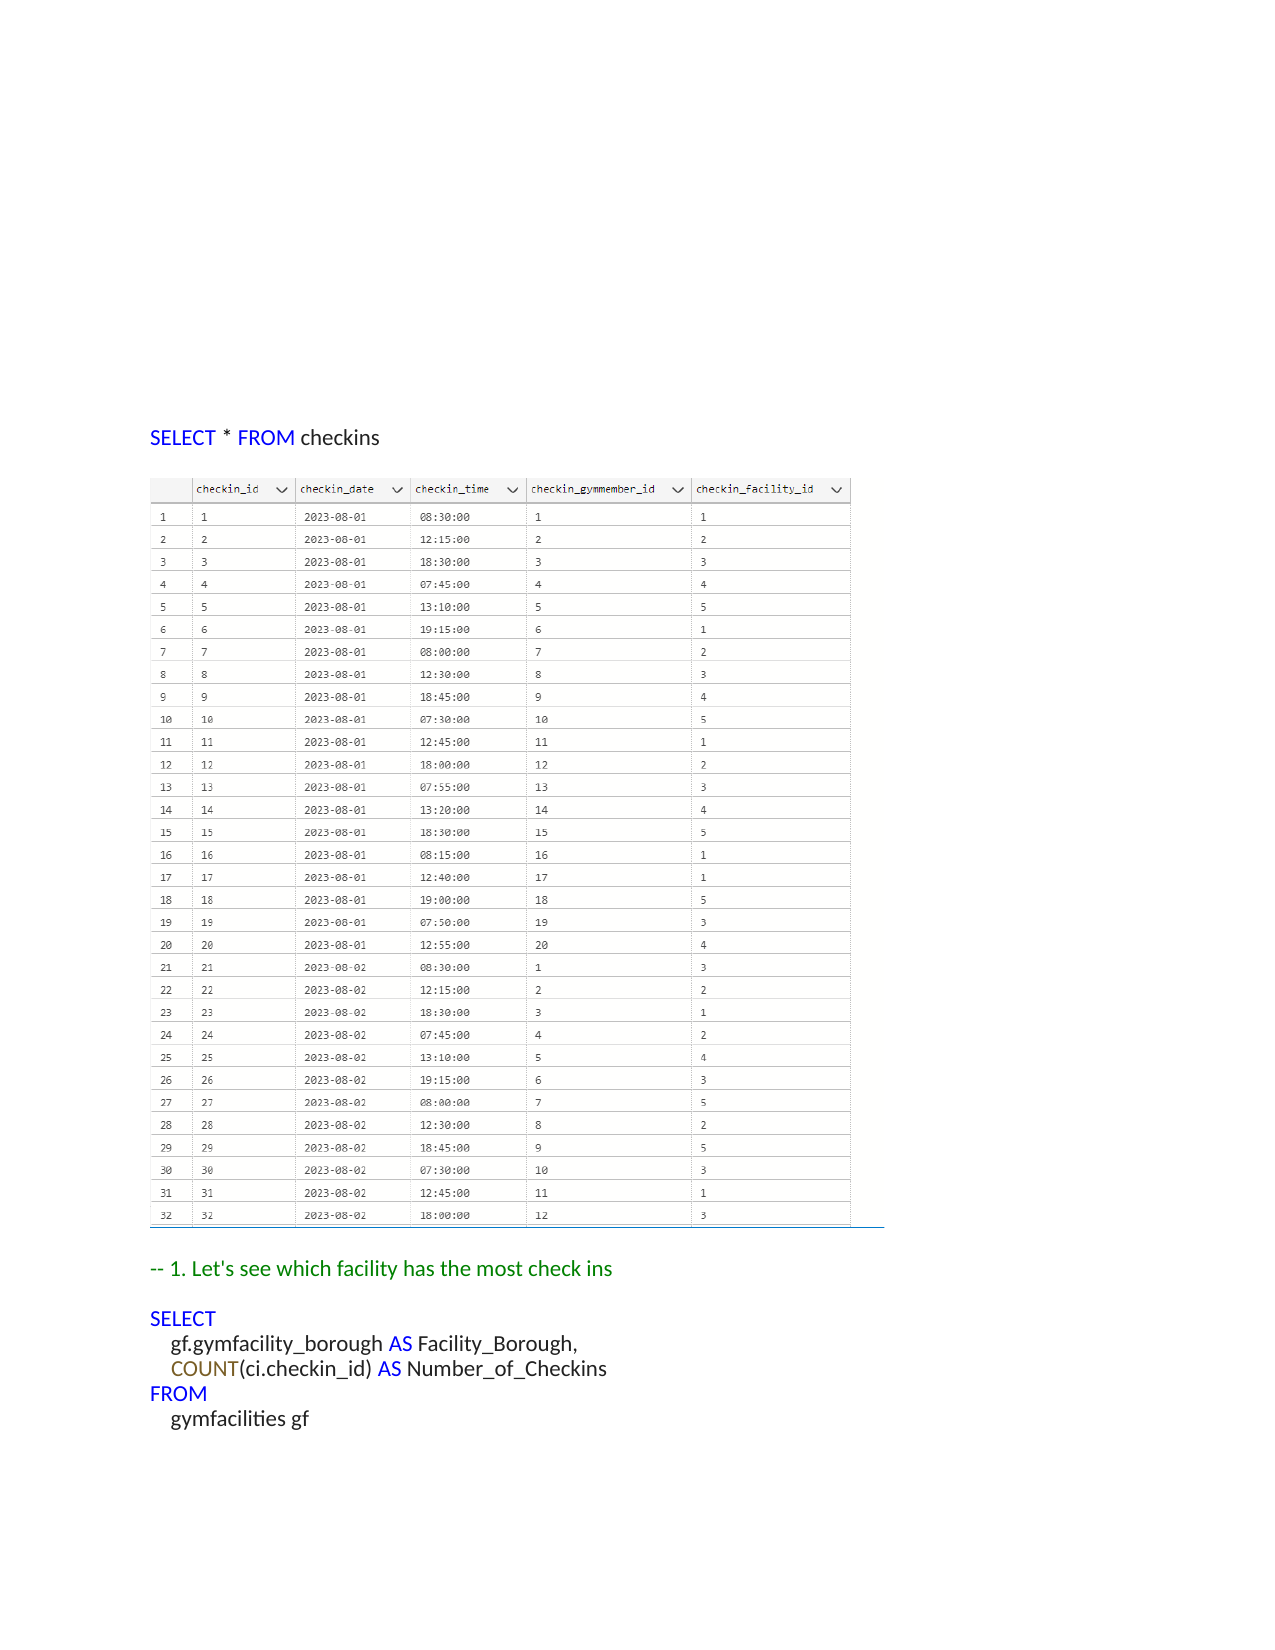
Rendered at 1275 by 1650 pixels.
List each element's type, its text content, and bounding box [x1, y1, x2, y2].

text SELECT [150, 1306, 1125, 1331]
text -- 1. Let's see which facility has the most check ins [150, 1256, 1125, 1281]
picture [150, 478, 885, 1228]
text FROM [150, 1381, 1125, 1406]
text gf.gymfacility_borough AS Facility_Borough, [150, 1331, 1125, 1356]
text SELECT * FROM checkins [150, 150, 1125, 450]
text COUNT(ci.checkin_id) AS Number_of_Checkins [150, 1356, 1125, 1381]
text gymfacilities gf [150, 1406, 1125, 1431]
